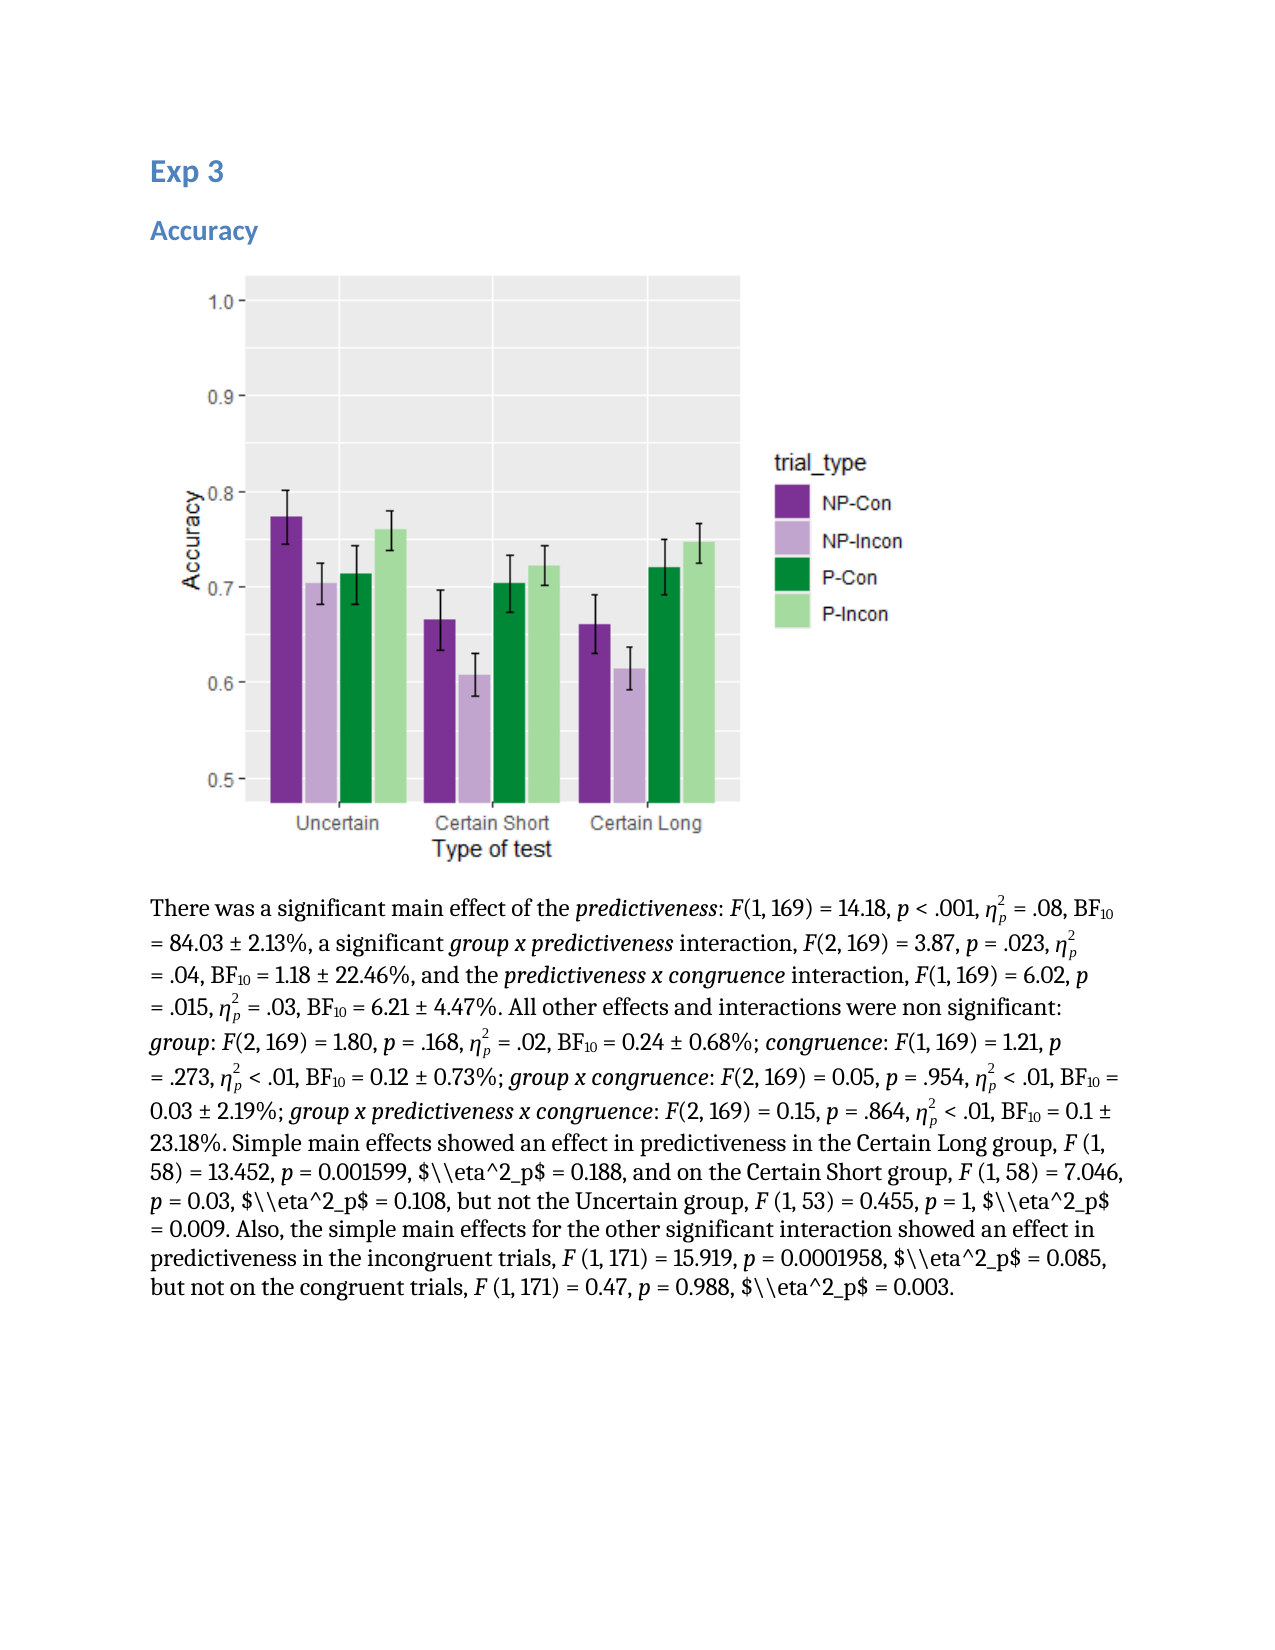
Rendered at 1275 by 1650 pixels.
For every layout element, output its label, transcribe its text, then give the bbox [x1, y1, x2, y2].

subtitle Exp 3 [150, 150, 1125, 191]
picture [168, 266, 927, 873]
text There was a significant main effect of the predictiveness: F(1, 169) = 14.18, p < .001, = .08, BF10 = 84.03 ± 2.13%, a significant group x predictiveness interaction, F(2, 169) = 3.87, p = .023, = .04, BF10 = 1.18 ± 22.46%, and the predictiveness x congruence interaction, F(1, 169) = 6.02, p = .015, = .03, BF10 = 6.21 ± 4.47%. All other effects and interactions were non significant: group: F(2, 169) = 1.80, p = .168, = .02, BF10 = 0.24 ± 0.68%; congruence: F(1, 169) = 1.21, p = .273, < .01, BF10 = 0.12 ± 0.73%; group x congruence: F(2, 169) = 0.05, p = .954, < .01, BF10 = 0.03 ± 2.19%; group x predictiveness x congruence: F(2, 169) = 0.15, p = .864, < .01, BF10 = 0.1 ± 23.18%. Simple main effects showed an effect in predictiveness in the Certain Long group, F (1, 58) = 13.452, p = 0.001599, $\\eta^2_p$ = 0.188, and on the Certain Short group, F (1, 58) = 7.046, p = 0.03, $\\eta^2_p$ = 0.108, but not the Uncertain group, F (1, 53) = 0.455, p = 1, $\\eta^2_p$ = 0.009. Also, the simple main effects for the other significant interaction showed an effect in predictiveness in the incongruent trials, F (1, 171) = 15.919, p = 0.0001958, $\\eta^2_p$ = 0.085, but not on the congruent trials, F (1, 171) = 0.47, p = 0.988, $\\eta^2_p$ = 0.003. [150, 891, 1125, 1302]
subtitle Accuracy [150, 212, 1125, 247]
